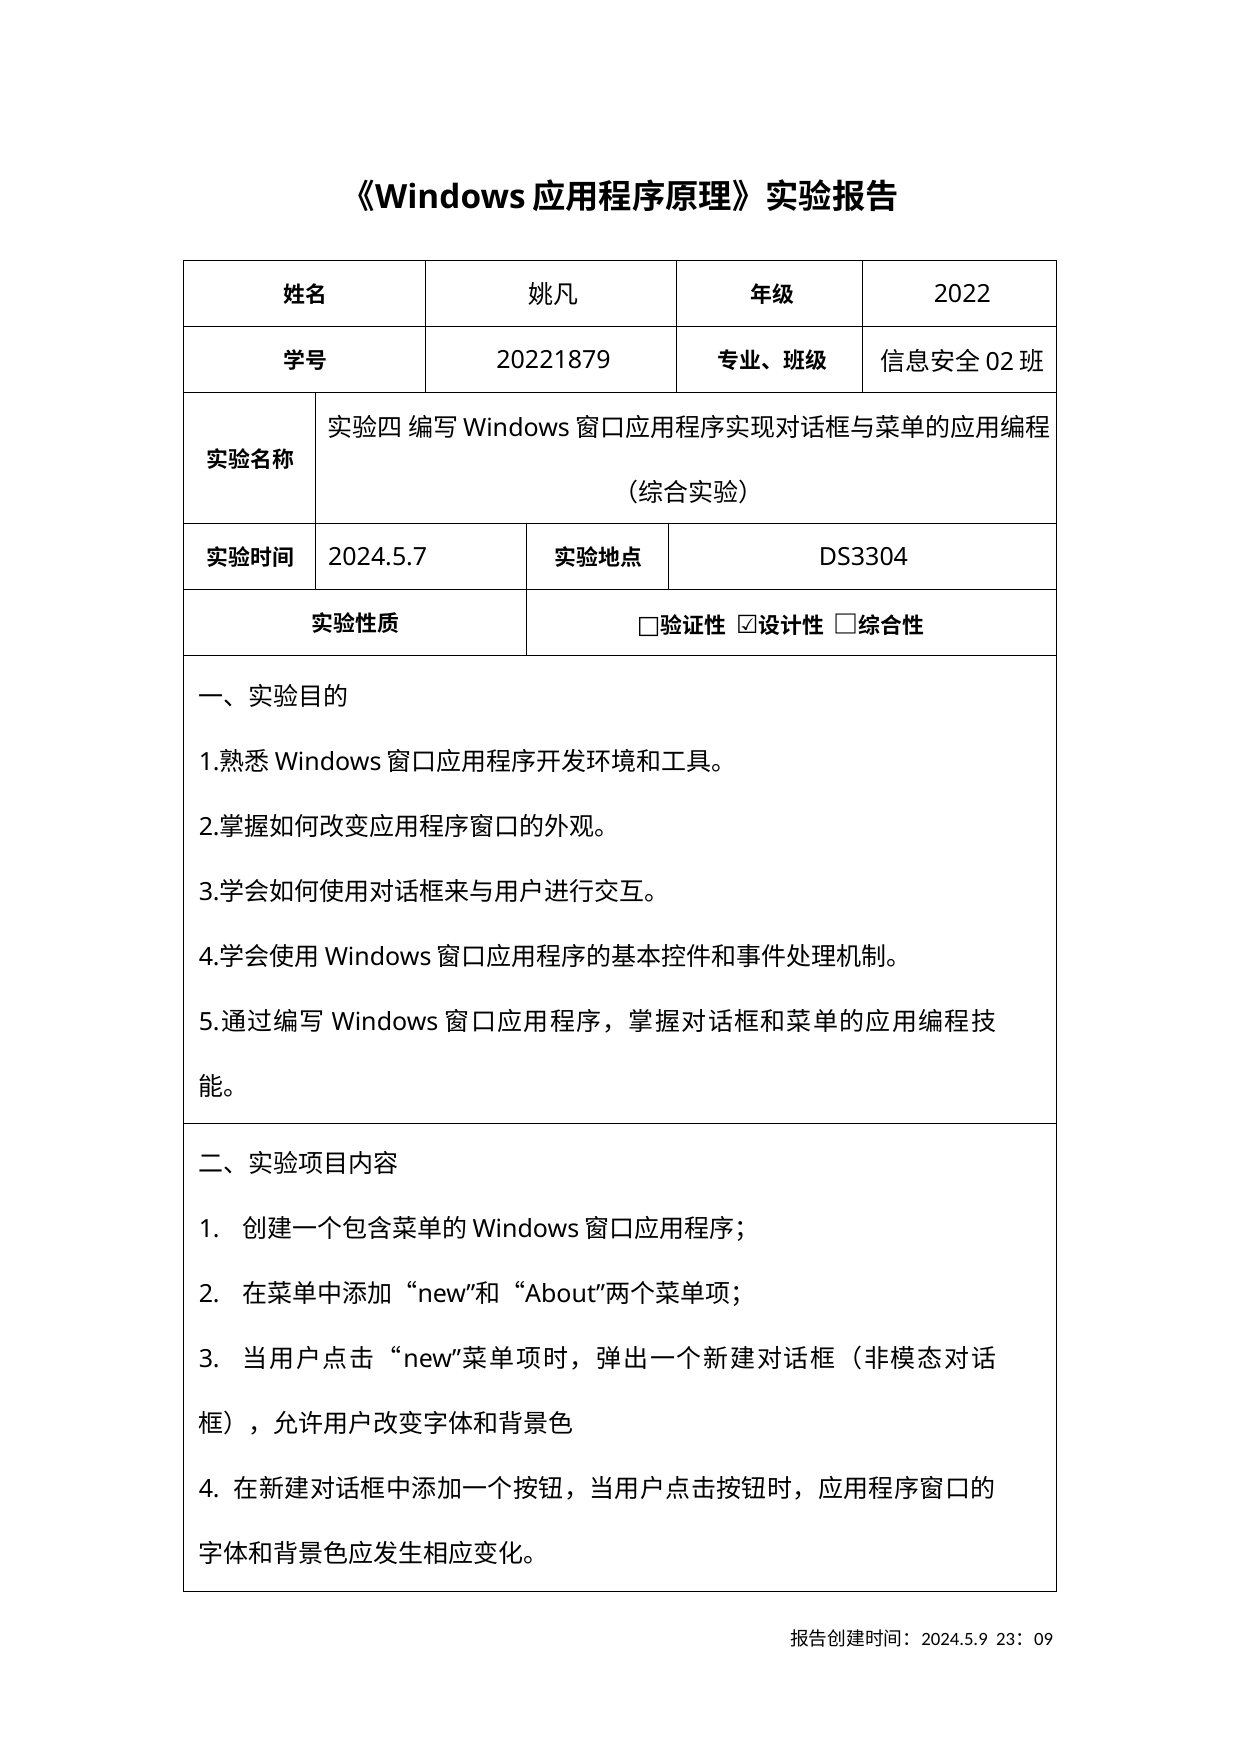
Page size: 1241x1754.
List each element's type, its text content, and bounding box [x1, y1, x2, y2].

table_cell 实验四 编写Windows窗口应用程序实现对话框与菜单的应用编程（综合实验） [316, 393, 1056, 523]
table_cell 实验时间 [184, 524, 315, 589]
table_header 年级 [677, 261, 862, 326]
table_header 2022 [863, 261, 1056, 326]
table_cell 一、实验目的 1.熟悉Windows窗口应用程序开发环境和工具。 2.掌握如何改变应用程序窗口的外观。 3.学会如何使用对话框来与用户进行交互。 4.学会使用Windows窗口应用程序的基本控件和事件处理机制。 5.通过编写Windows窗口应用程序，掌握对话框和菜单的应用编程技能。 [184, 656, 1056, 1123]
table_header 姓名 [184, 261, 425, 326]
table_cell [184, 1124, 1056, 1591]
table_cell 实验地点 [527, 524, 668, 589]
table_cell 20221879 [426, 327, 676, 392]
table_cell □验证性 ☑设计性 □综合性 [527, 590, 1056, 655]
text 《Windows应用程序原理》实验报告 [187, 162, 1053, 227]
table_cell 专业、班级 [677, 327, 862, 392]
table_cell 学号 [184, 327, 425, 392]
table_cell 信息安全02班 [863, 327, 1056, 392]
table_header 姚凡 [426, 261, 676, 326]
table_cell 2024.5.7 [316, 524, 526, 589]
table_cell 实验名称 [184, 393, 315, 523]
table_cell 实验性质 [184, 590, 526, 655]
table_cell DS3304 [669, 524, 1056, 589]
